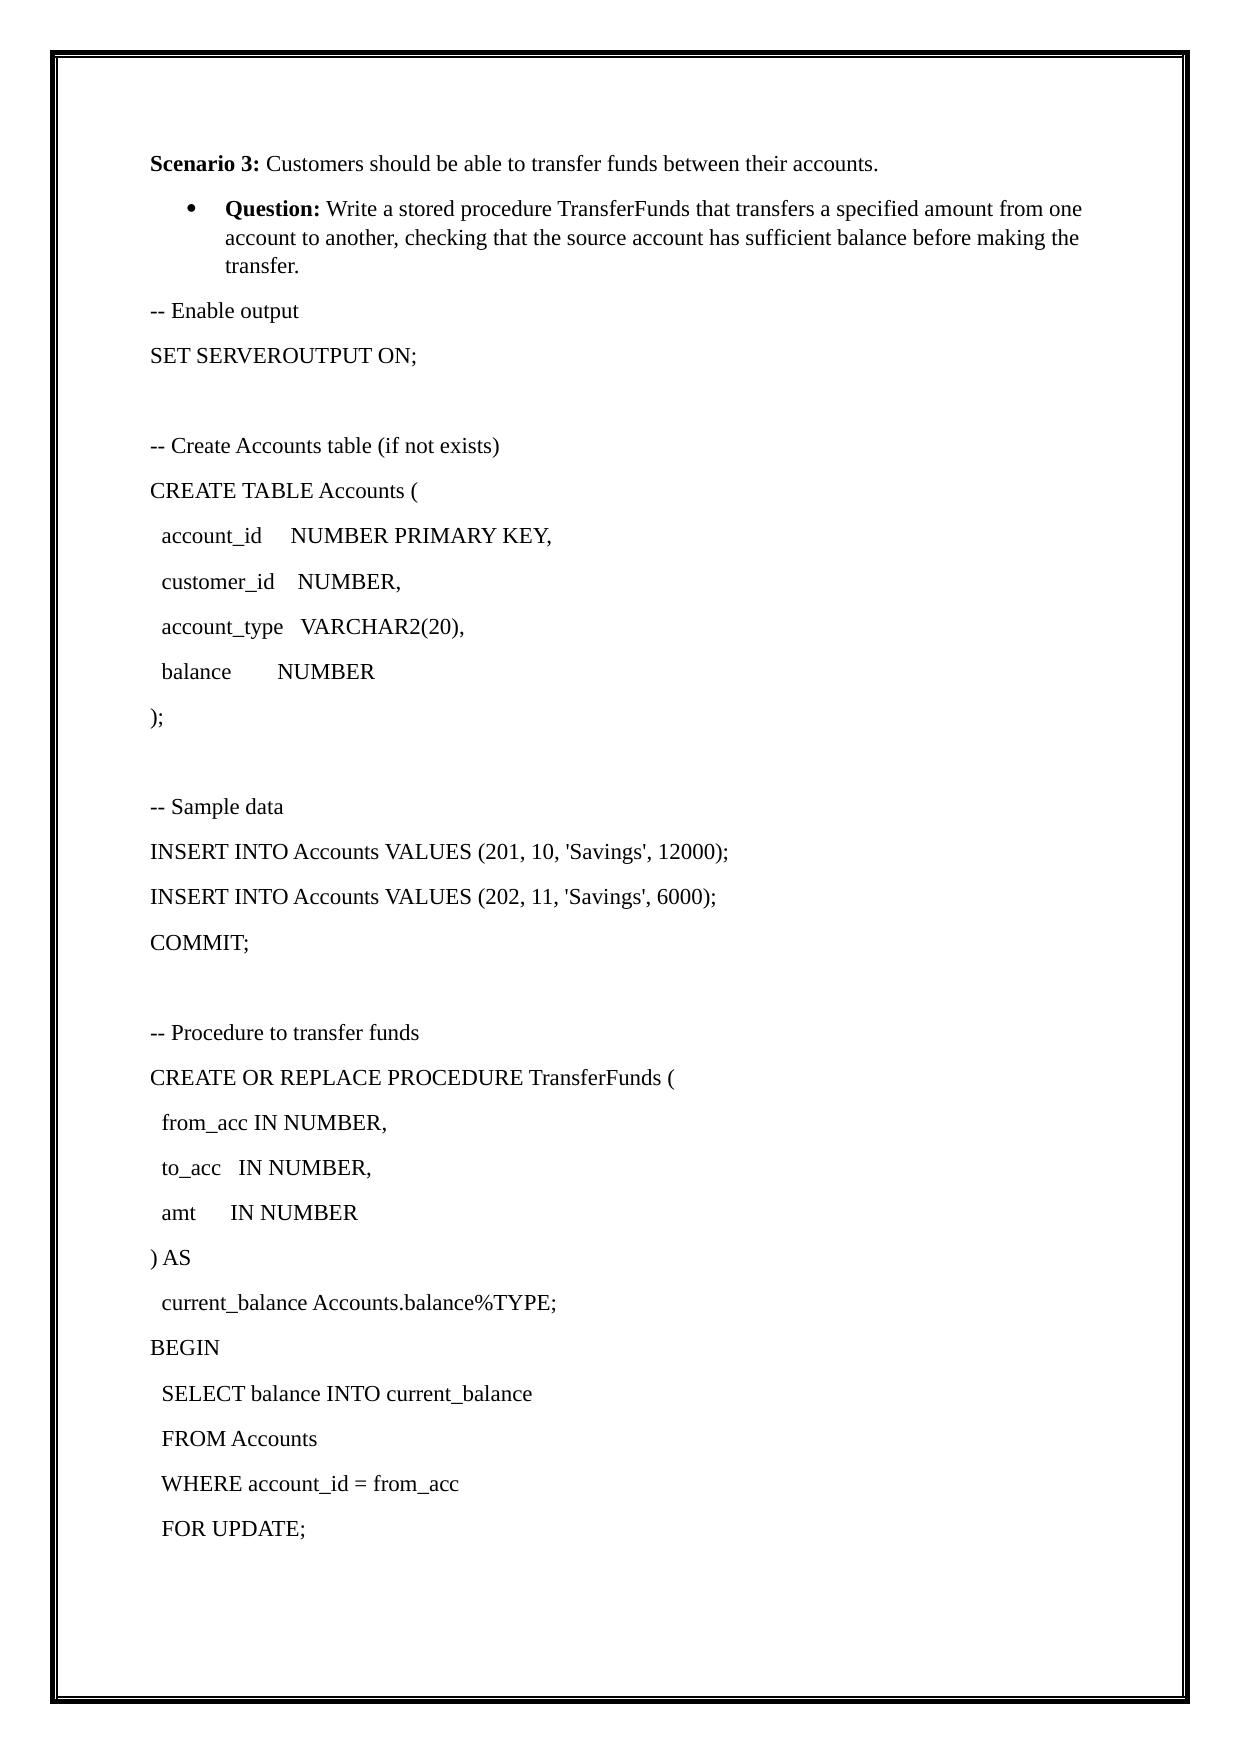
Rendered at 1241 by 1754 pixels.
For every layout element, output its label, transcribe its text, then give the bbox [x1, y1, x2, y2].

text SELECT balance INTO current_balance [150, 1379, 1090, 1406]
text ); [150, 703, 1090, 729]
text account_id NUMBER PRIMARY KEY, [150, 523, 1090, 549]
text Scenario 3: Customers should be able to transfer funds between their accounts. [150, 150, 1090, 176]
text SET SERVEROUTPUT ON; [150, 342, 1090, 368]
text INSERT INTO Accounts VALUES (202, 11, 'Savings', 6000); [150, 883, 1090, 910]
text FOR UPDATE; [150, 1515, 1090, 1541]
text -- Procedure to transfer funds [150, 1019, 1090, 1045]
text BEGIN [150, 1334, 1090, 1361]
text to_acc IN NUMBER, [150, 1154, 1090, 1180]
text COMMIT; [150, 928, 1090, 955]
text balance NUMBER [150, 658, 1090, 684]
text FROM Accounts [150, 1425, 1090, 1451]
text from_acc IN NUMBER, [150, 1109, 1090, 1135]
text -- Sample data [150, 793, 1090, 819]
text WHERE account_id = from_acc [150, 1470, 1090, 1496]
text current_balance Accounts.balance%TYPE; [150, 1289, 1090, 1316]
text account_type VARCHAR2(20), [150, 613, 1090, 639]
text CREATE OR REPLACE PROCEDURE TransferFunds ( [150, 1064, 1090, 1090]
text customer_id NUMBER, [150, 568, 1090, 594]
text CREATE TABLE Accounts ( [150, 477, 1090, 504]
text -- Enable output [150, 297, 1090, 323]
text INSERT INTO Accounts VALUES (201, 10, 'Savings', 12000); [150, 838, 1090, 865]
list Question: Write a stored procedure TransferFunds that transfers a specified amount from one account to another, checking that the source account has sufficient balance before making the transfer. [187, 195, 1090, 278]
text ) AS [150, 1244, 1090, 1271]
text -- Create Accounts table (if not exists) [150, 432, 1090, 459]
text amt IN NUMBER [150, 1199, 1090, 1226]
